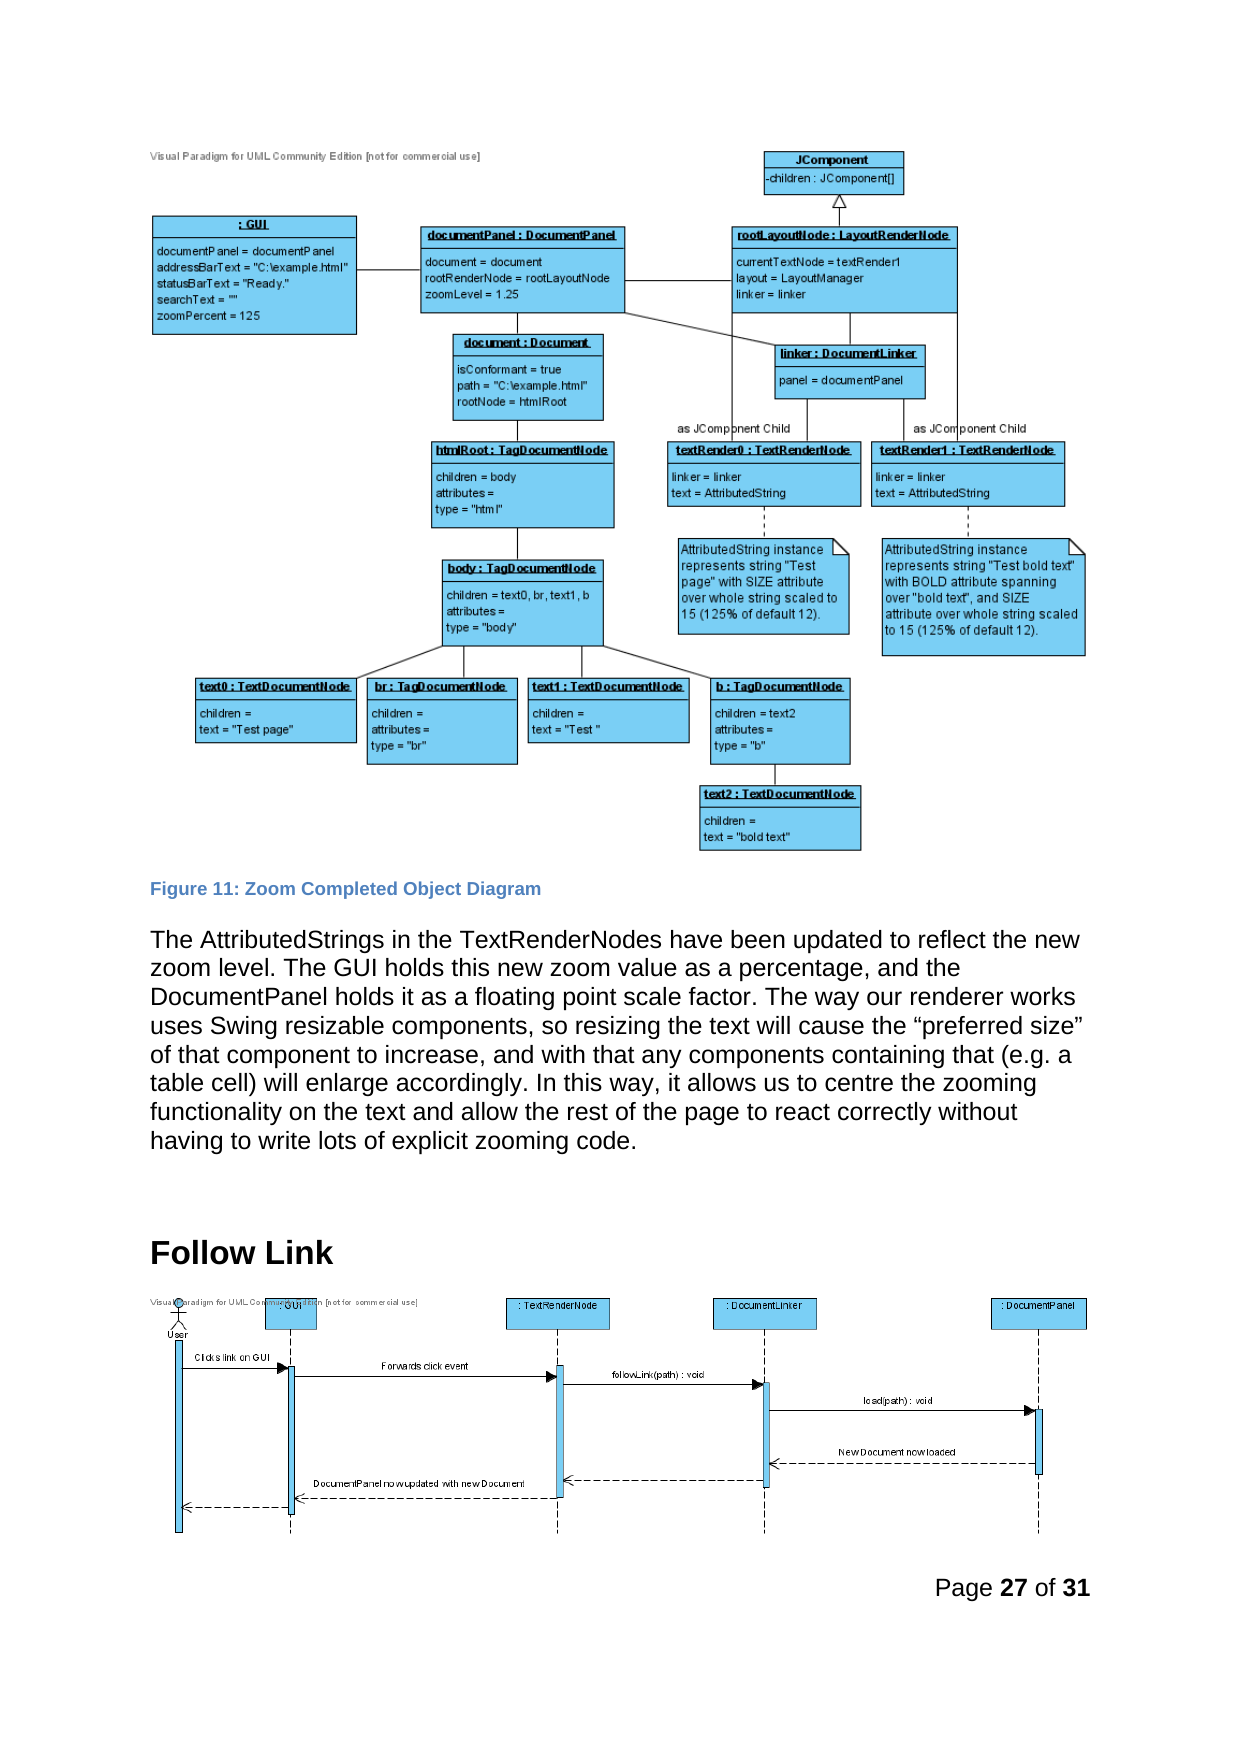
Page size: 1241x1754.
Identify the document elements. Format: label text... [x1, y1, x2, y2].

picture [150, 1296, 1089, 1536]
picture [150, 150, 1089, 854]
subtitle Follow Link [150, 1233, 1090, 1272]
text The AttributedStrings in the TextRenderNodes have been updated to reflect the new zoom level. The GUI holds this new zoom value as a percentage, and the DocumentPanel holds it as a floating point scale factor. The way our renderer works uses Swing resizable components, so resizing the text will cause the “preferred size” of that component to increase, and with that any components containing that (e.g. a table cell) will enlarge accordingly. In this way, it allows us to centre the zooming functionality on the text and allow the rest of the page to react correctly without having to write lots of explicit zooming code. [150, 925, 1090, 1155]
